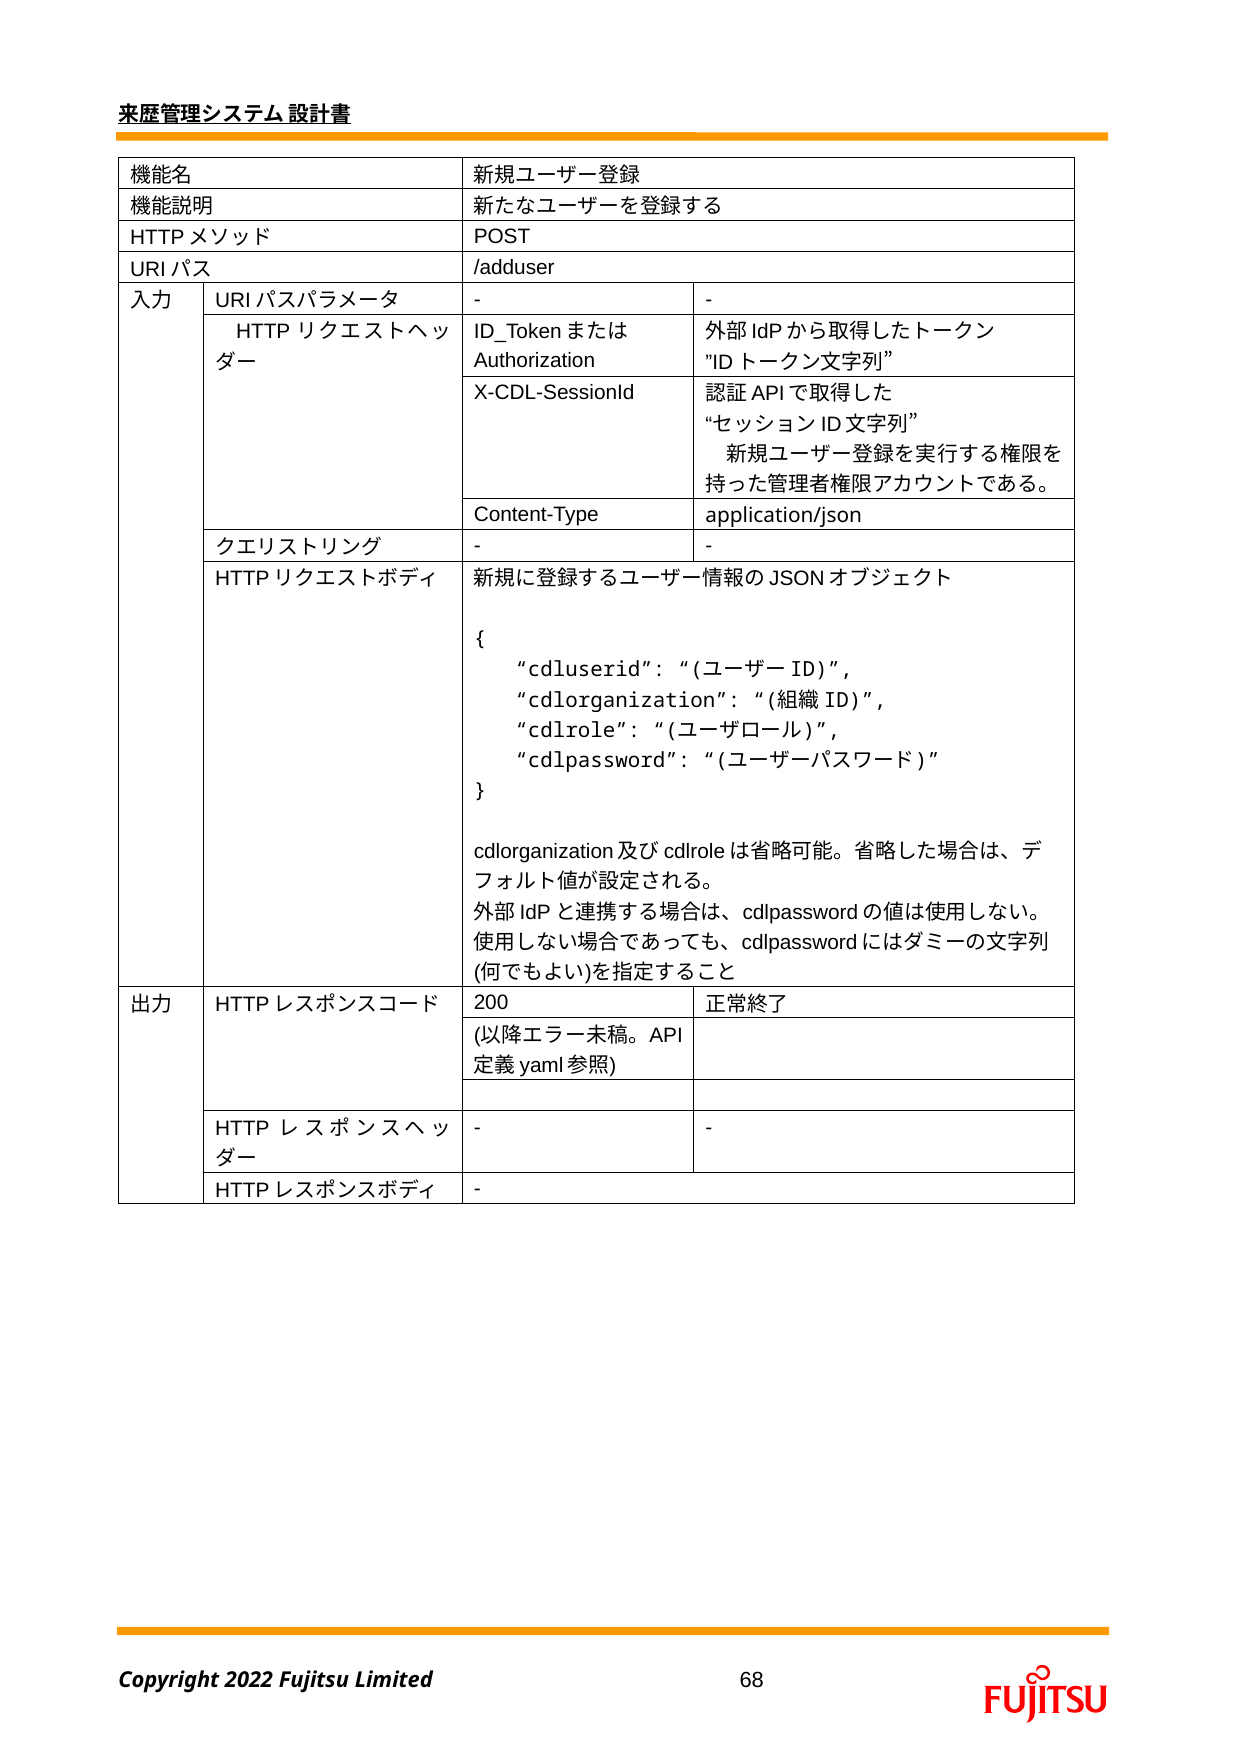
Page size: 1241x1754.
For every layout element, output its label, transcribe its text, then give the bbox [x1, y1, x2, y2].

table_cell X-CDL-SessionId [463, 377, 693, 498]
table_cell HTTPメソッド [119, 221, 462, 251]
table_cell 認証APIで取得した “セッションID文字列” 新規ユーザー登録を実行する権限を持った管理者権限アカウントである。 [694, 377, 1074, 498]
table_cell HTTPレスポンスボディ [204, 1173, 462, 1203]
table_cell POST [463, 221, 1074, 251]
table_cell application/json [694, 499, 1074, 529]
table_cell /adduser [463, 252, 1074, 282]
table_cell URIパスパラメータ [204, 283, 462, 314]
table_cell (以降エラー未稿。API定義yaml参照) [463, 1018, 693, 1079]
table_cell - [694, 1111, 1074, 1172]
table_cell HTTPリクエストボディ [204, 562, 462, 986]
table_cell Content-Type [463, 499, 693, 529]
table_header 新規ユーザー登録 [463, 158, 1074, 188]
table_cell 機能説明 [119, 189, 462, 219]
table_cell 新たなユーザーを登録する [463, 189, 1074, 219]
table_cell 200 [463, 987, 693, 1017]
table_cell ID_Tokenまたは Authorization [463, 315, 693, 376]
table_cell 新規に登録するユーザー情報のJSONオブジェクト { “cdluserid”: “(ユーザーID)”, “cdlorganization”: “(組織ID)”, “cdlrole”: “(ユーザロール)”, “cdlpassword”: “(ユーザーパスワード)” } cdlorganization及びcdlroleは省略可能。省略した場合は、デフォルト値が設定される。 外部IdPと連携する場合は、cdlpasswordの値は使用しない。使用しない場合であっても、cdlpasswordにはダミーの文字列(何でもよい)を指定すること [463, 562, 1074, 986]
table_cell 出力 [119, 987, 203, 1203]
table_cell 入力 [119, 283, 203, 986]
table_cell - [694, 283, 1074, 314]
table_cell - [463, 283, 693, 314]
table_cell HTTPレスポンスコード [204, 987, 462, 1110]
table_cell [463, 1080, 693, 1110]
table_cell HTTPレスポンスヘッダー [204, 1111, 462, 1172]
table_cell - [463, 530, 693, 561]
table_cell 正常終了 [694, 987, 1074, 1017]
table_header 機能名 [119, 158, 462, 188]
table_cell - [694, 530, 1074, 561]
table_cell クエリストリング [204, 530, 462, 561]
table_cell [694, 1080, 1074, 1110]
table_cell - [463, 1173, 1074, 1203]
table_cell [694, 1018, 1074, 1079]
table_cell - [463, 1111, 693, 1172]
table_cell 外部IdPから取得したトークン ”IDトークン文字列” [694, 315, 1074, 376]
table_cell URIパス [119, 252, 462, 282]
table_cell HTTPリクエストヘッダー [204, 315, 462, 529]
